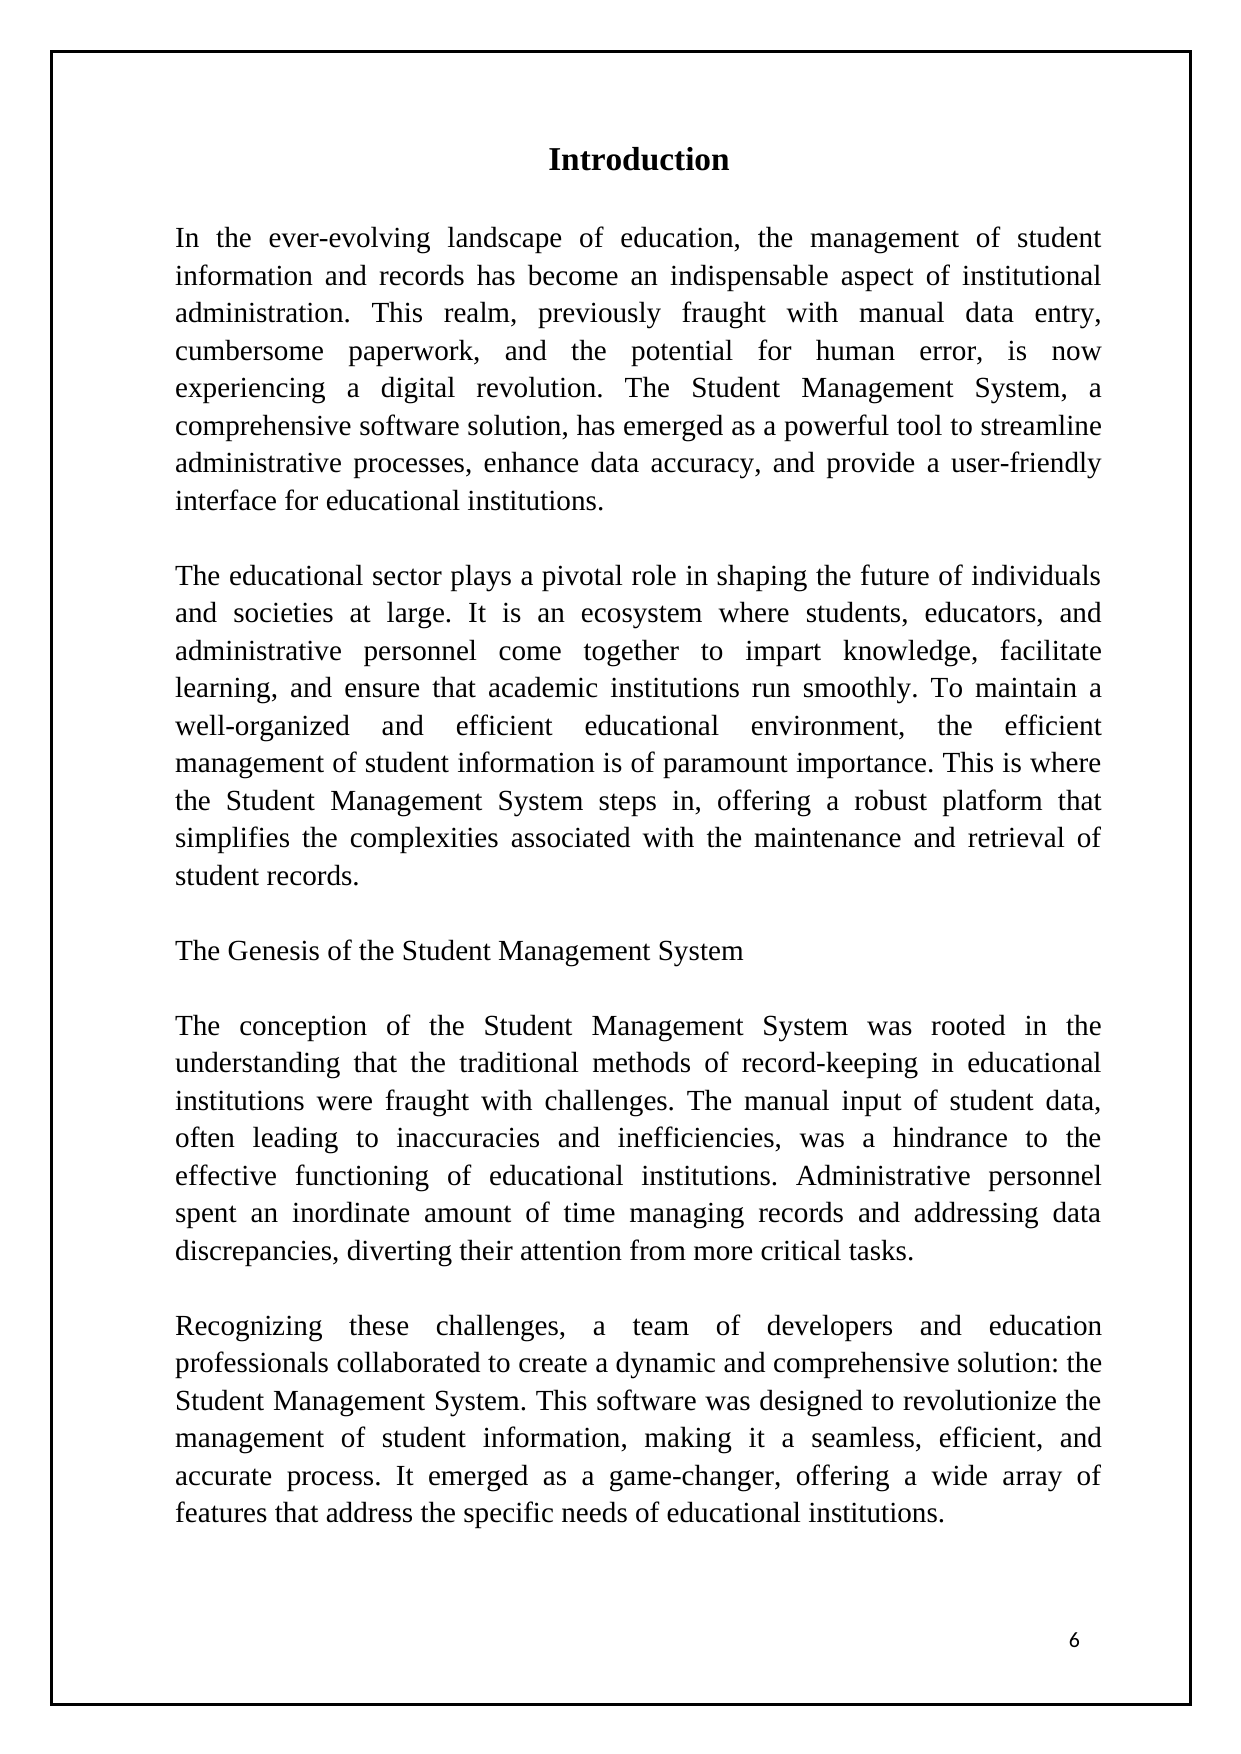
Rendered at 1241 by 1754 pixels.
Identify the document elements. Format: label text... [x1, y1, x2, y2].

text The Genesis of the Student Management System [175, 929, 1103, 966]
text Introduction [175, 139, 1103, 178]
text The educational sector plays a pivotal role in shaping the future of individuals and societies at large. It is an ecosystem where students, educators, and administrative personnel come together to impart knowledge, facilitate learning, and ensure that academic institutions run smoothly. To maintain a well-organized and efficient educational environment, the efficient management of student information is of paramount importance. This is where the Student Management System steps in, offering a robust platform that simplifies the complexities associated with the maintenance and retrieval of student records. [175, 554, 1103, 891]
text Recognizing these challenges, a team of developers and education professionals collaborated to create a dynamic and comprehensive solution: the Student Management System. This software was designed to revolutionize the management of student information, making it a seamless, efficient, and accurate process. It emerged as a game-changer, offering a wide array of features that address the specific needs of educational institutions. [175, 1304, 1103, 1529]
text In the ever-evolving landscape of education, the management of student information and records has become an indispensable aspect of institutional administration. This realm, previously fraught with manual data entry, cumbersome paperwork, and the potential for human error, is now experiencing a digital revolution. The Student Management System, a comprehensive software solution, has emerged as a powerful tool to streamline administrative processes, enhance data accuracy, and provide a user-friendly interface for educational institutions. [175, 216, 1103, 516]
text The conception of the Student Management System was rooted in the understanding that the traditional methods of record-keeping in educational institutions were fraught with challenges. The manual input of student data, often leading to inaccuracies and inefficiencies, was a hindrance to the effective functioning of educational institutions. Administrative personnel spent an inordinate amount of time managing records and addressing data discrepancies, diverting their attention from more critical tasks. [175, 1004, 1103, 1266]
